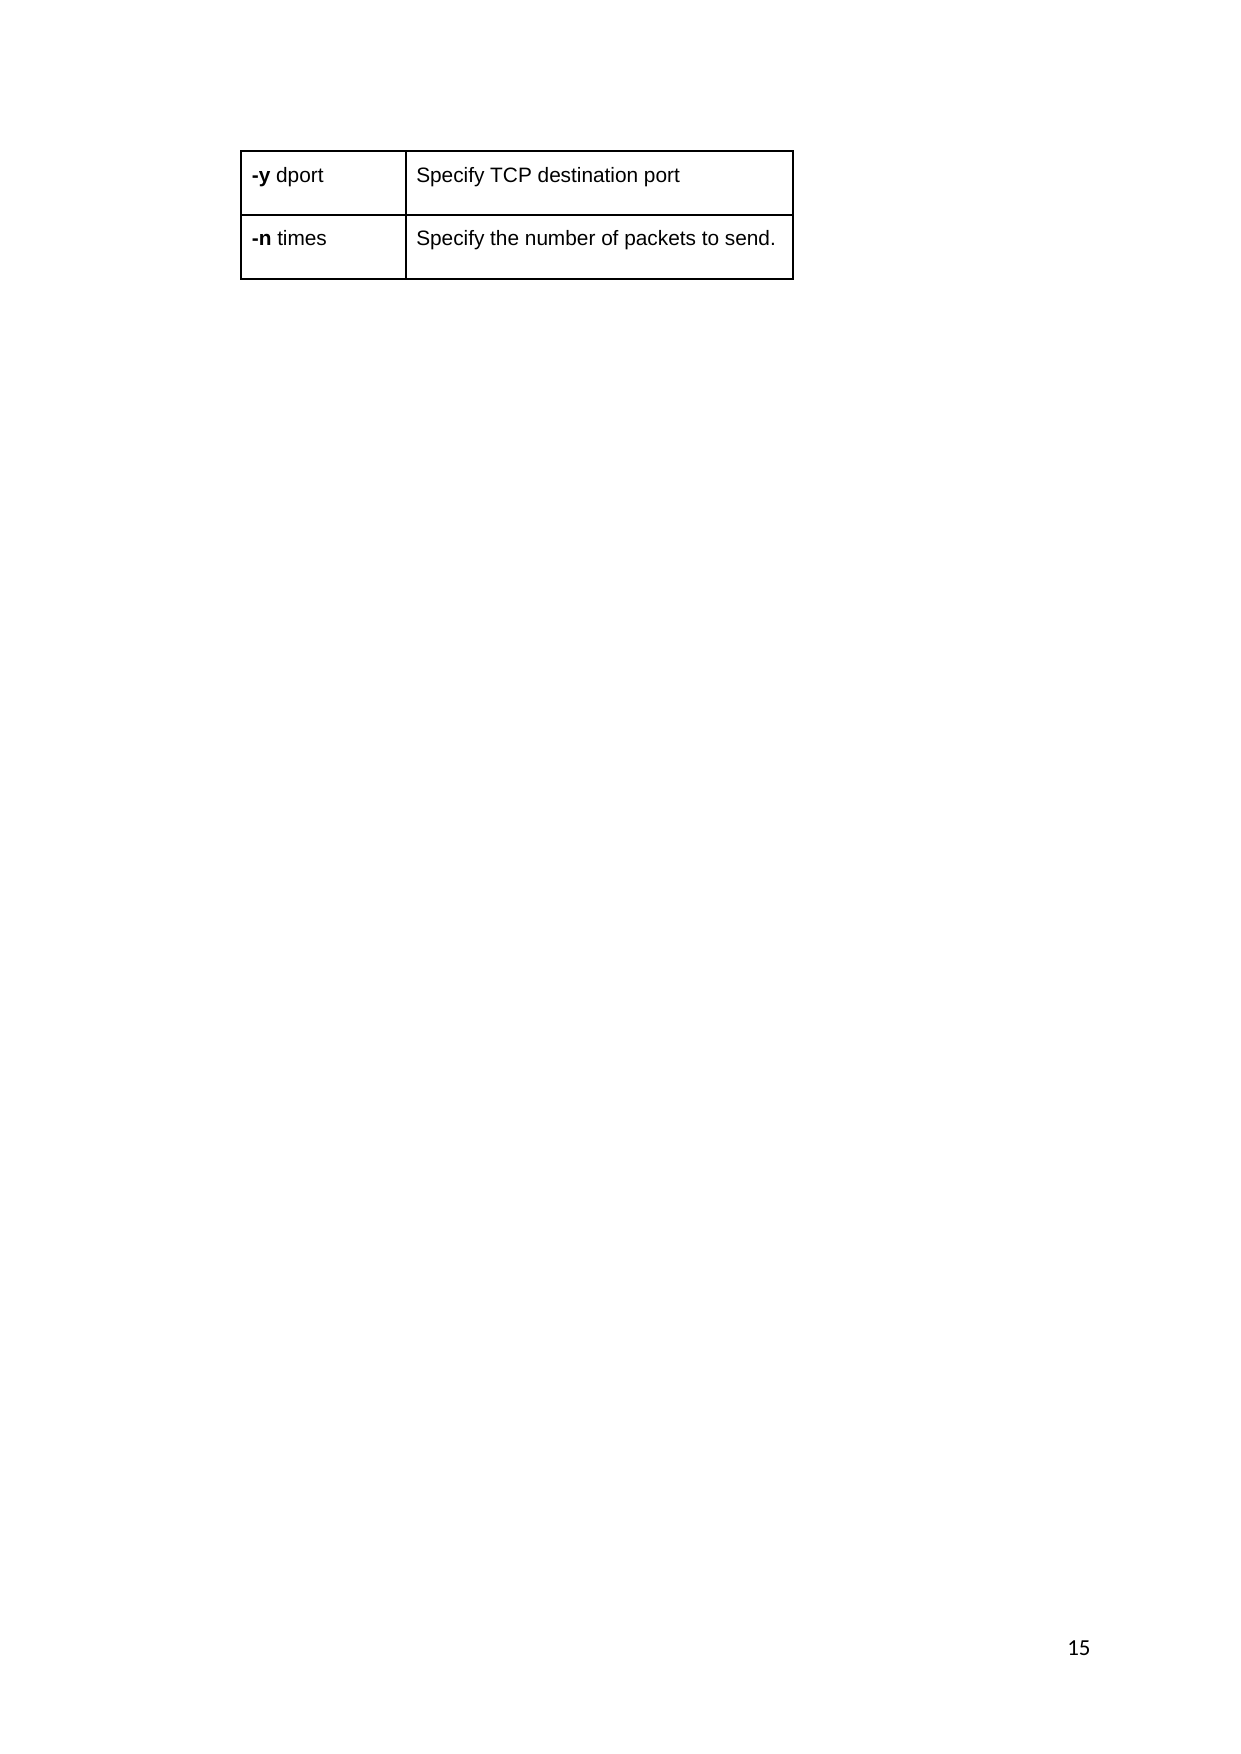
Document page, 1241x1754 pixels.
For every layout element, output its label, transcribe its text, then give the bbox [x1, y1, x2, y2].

table_cell Specify the number of packets to send. [407, 216, 792, 278]
table_cell Specify TCP destination port [407, 152, 792, 213]
table_cell -y dport [242, 152, 405, 213]
table_cell -n times [242, 216, 405, 278]
